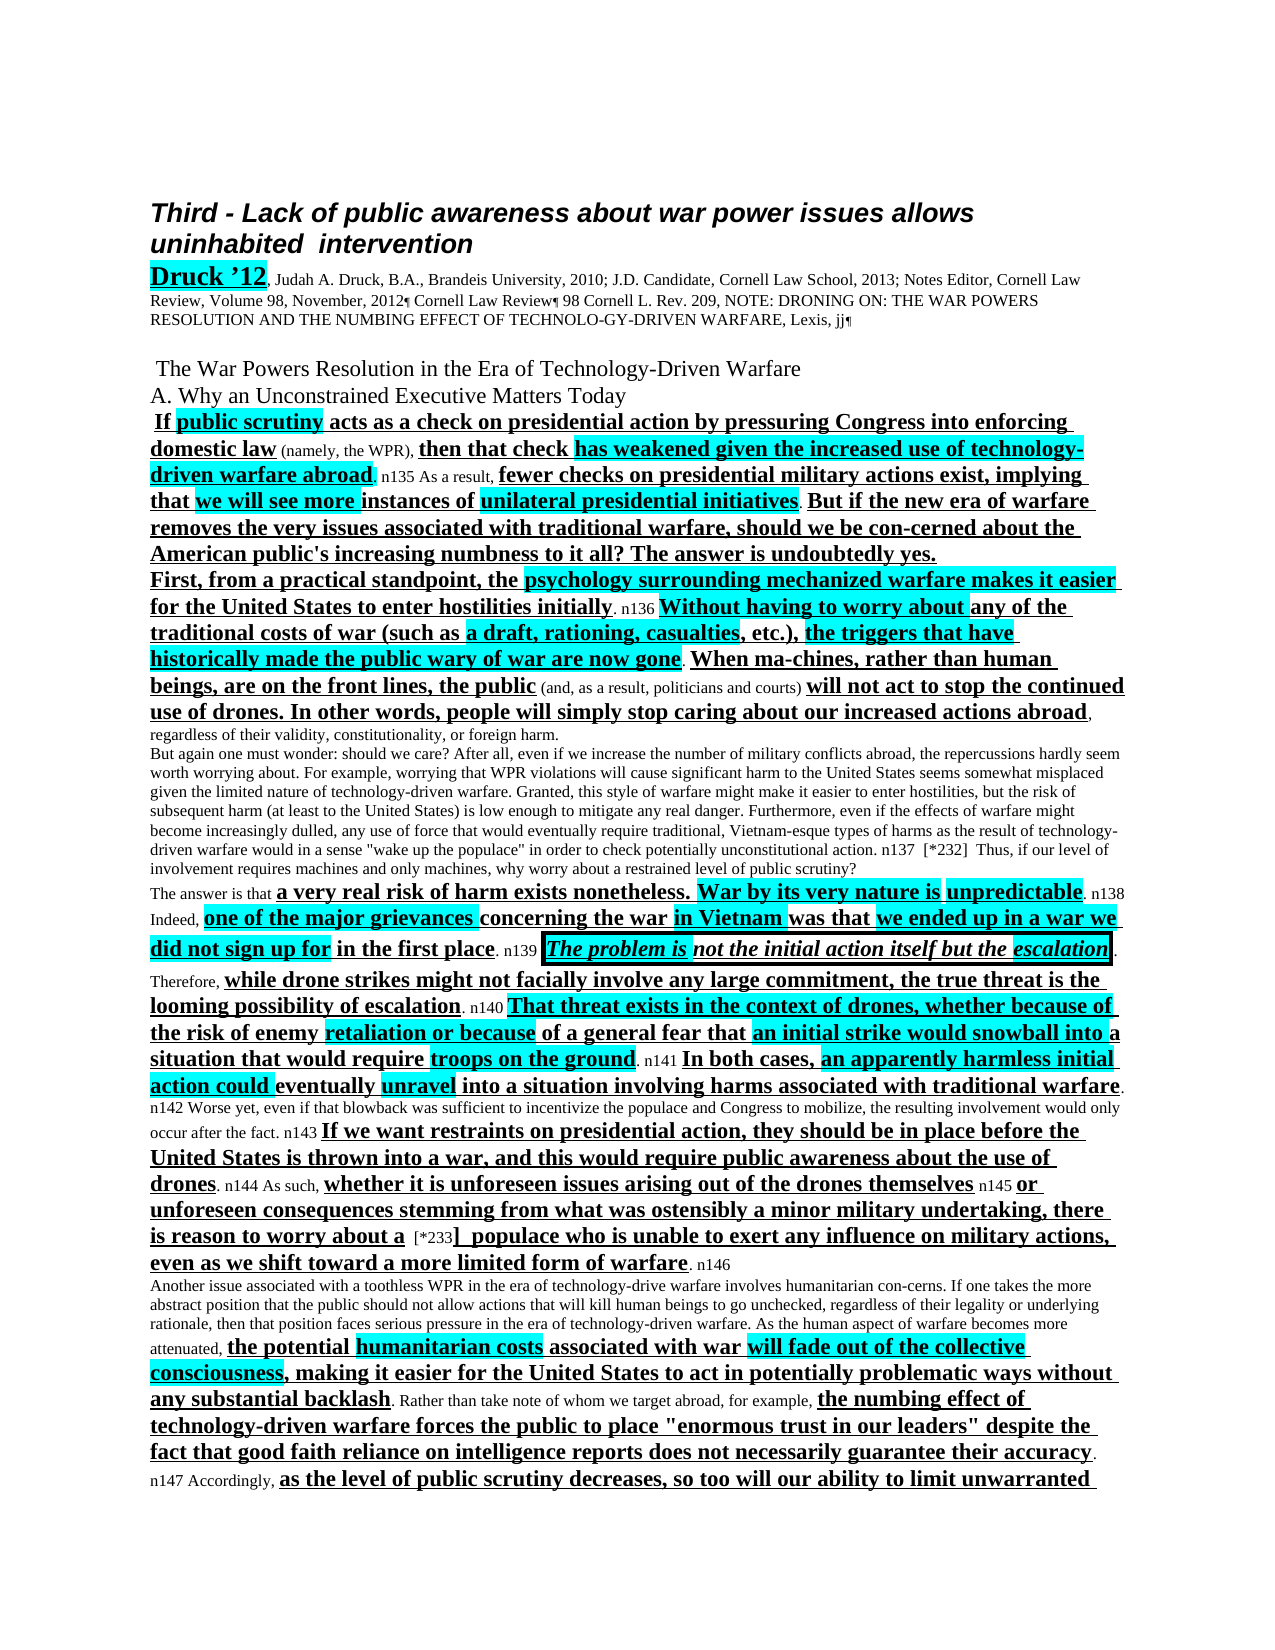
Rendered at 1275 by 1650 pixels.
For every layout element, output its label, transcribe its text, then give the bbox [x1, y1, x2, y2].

text Third - Lack of public awareness about war power issues allows uninhabited intervention [150, 197, 1125, 260]
text But again one must wonder: should we care? After all, even if we increase the number of military conflicts abroad, the repercussions hardly seem worth worrying about. For example, worrying that WPR violations will cause significant harm to the United States seems somewhat misplaced given the limited nature of technology-driven warfare. Granted, this style of warfare might make it easier to enter hostilities, but the risk of subsequent harm (at least to the United States) is low enough to mitigate any real danger. Furthermore, even if the effects of warfare might become increasingly dulled, any use of force that would eventually require traditional, Vietnam-esque types of harms as the result of technology-driven warfare would in a sense "wake up the populace" in order to check potentially unconstitutional action. n137 [*232] Thus, if our level of involvement requires machines and only machines, why worry about a restrained level of public scrutiny? [150, 744, 1125, 878]
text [150, 1275, 1125, 1491]
text A. Why an Unconstrained Executive Matters Today [150, 382, 1125, 408]
text If public scrutiny acts as a check on presidential action by pressuring Congress into enforcing domestic law (namely, the WPR), then that check has weakened given the increased use of technology-driven warfare abroad. n135 As a result, fewer checks on presidential military actions exist, implying that we will see more instances of unilateral presidential initiatives. But if the new era of warfare removes the very issues associated with traditional warfare, should we be con-cerned about the American public's increasing numbness to it all? The answer is undoubtedly yes. [150, 408, 1125, 566]
text First, from a practical standpoint, the psychology surrounding mechanized warfare makes it easier for the United States to enter hostilities initially. n136 Without having to worry about any of the traditional costs of war (such as a draft, rationing, casualties, etc.), the triggers that have historically made the public wary of war are now gone. When ma-chines, rather than human beings, are on the front lines, the public (and, as a result, politicians and courts) will not act to stop the continued use of drones. In other words, people will simply stop caring about our increased actions abroad, regardless of their validity, constitutionality, or foreign harm. [150, 566, 1125, 744]
text The answer is that a very real risk of harm exists nonetheless. War by its very nature is unpredictable. n138 Indeed, one of the major grievances concerning the war in Vietnam was that we ended up in a war we did not sign up for in the first place. n139 The problem is not the initial action itself but the escalation. Therefore, while drone strikes might not facially involve any large commitment, the true threat is the looming possibility of escalation. n140 That threat exists in the context of drones, whether because of the risk of enemy retaliation or because of a general fear that an initial strike would snowball into a situation that would require troops on the ground. n141 In both cases, an apparently harmless initial action could eventually unravel into a situation involving harms associated with traditional warfare. n142 Worse yet, even if that blowback was sufficient to incentivize the populace and Congress to mobilize, the resulting involvement would only occur after the fact. n143 If we want restraints on presidential action, they should be in place before the United States is thrown into a war, and this would require public awareness about the use of drones. n144 As such, whether it is unforeseen issues arising out of the drones themselves n145 or unforeseen consequences stemming from what was ostensibly a minor military undertaking, there is reason to worry about a [*233] populace who is unable to exert any influence on military actions, even as we shift toward a more limited form of warfare. n146 [150, 878, 1125, 1275]
text The War Powers Resolution in the Era of Technology-Driven Warfare [150, 356, 1125, 382]
text Druck ’12, Judah A. Druck, B.A., Brandeis University, 2010; J.D. Candidate, Cornell Law School, 2013; Notes Editor, Cornell Law Review, Volume 98, November, 2012¶ Cornell Law Review¶ 98 Cornell L. Rev. 209, NOTE: DRONING ON: THE WAR POWERS RESOLUTION AND THE NUMBING EFFECT OF TECHNOLO-GY-DRIVEN WARFARE, Lexis, jj¶ [150, 260, 1125, 329]
